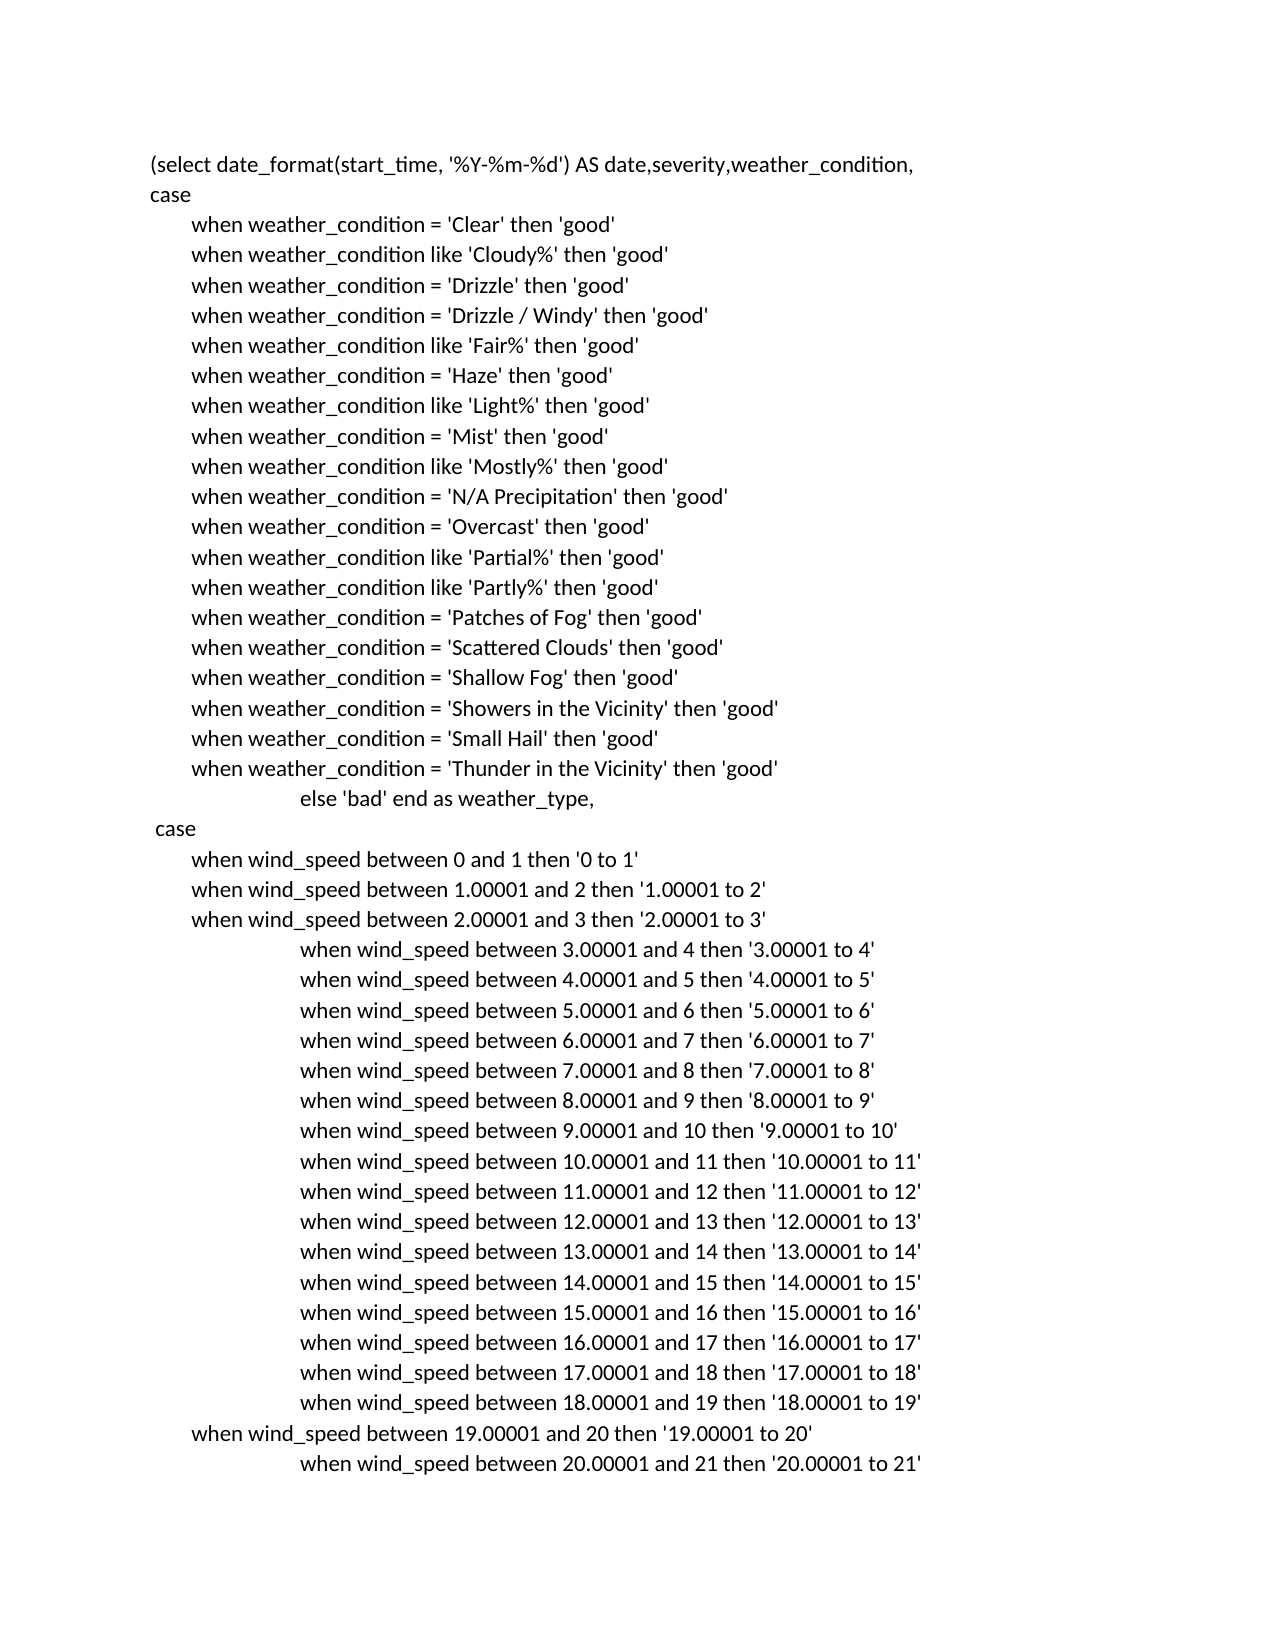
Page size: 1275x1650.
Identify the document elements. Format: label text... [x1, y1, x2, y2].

text when weather_condition = 'Overcast' then 'good' [150, 512, 1125, 541]
text when wind_speed between 0 and 1 then '0 to 1' [150, 845, 1125, 873]
text when weather_condition = 'Drizzle' then 'good' [150, 271, 1125, 299]
text when wind_speed between 13.00001 and 14 then '13.00001 to 14' [150, 1237, 1125, 1266]
text when wind_speed between 20.00001 and 21 then '20.00001 to 21' [150, 1449, 1125, 1477]
text when wind_speed between 12.00001 and 13 then '12.00001 to 13' [150, 1207, 1125, 1235]
text when wind_speed between 15.00001 and 16 then '15.00001 to 16' [150, 1298, 1125, 1326]
text when wind_speed between 2.00001 and 3 then '2.00001 to 3' [150, 905, 1125, 933]
text when weather_condition like 'Cloudy%' then 'good' [150, 241, 1125, 269]
text when weather_condition = 'Showers in the Vicinity' then 'good' [150, 694, 1125, 722]
text when weather_condition like 'Partial%' then 'good' [150, 543, 1125, 571]
text case [150, 180, 1125, 208]
text else 'bad' end as weather_type, [150, 784, 1125, 812]
text when weather_condition = 'Thunder in the Vicinity' then 'good' [150, 754, 1125, 782]
text when wind_speed between 3.00001 and 4 then '3.00001 to 4' [150, 935, 1125, 963]
text when wind_speed between 19.00001 and 20 then '19.00001 to 20' [150, 1419, 1125, 1447]
text when wind_speed between 16.00001 and 17 then '16.00001 to 17' [150, 1328, 1125, 1356]
text when weather_condition like 'Fair%' then 'good' [150, 331, 1125, 359]
text when weather_condition like 'Partly%' then 'good' [150, 573, 1125, 601]
text when wind_speed between 7.00001 and 8 then '7.00001 to 8' [150, 1056, 1125, 1084]
text when weather_condition = 'Small Hail' then 'good' [150, 724, 1125, 752]
text when weather_condition = 'Patches of Fog' then 'good' [150, 603, 1125, 631]
text when wind_speed between 5.00001 and 6 then '5.00001 to 6' [150, 996, 1125, 1024]
text when wind_speed between 6.00001 and 7 then '6.00001 to 7' [150, 1026, 1125, 1054]
text when wind_speed between 17.00001 and 18 then '17.00001 to 18' [150, 1358, 1125, 1386]
text when wind_speed between 4.00001 and 5 then '4.00001 to 5' [150, 966, 1125, 994]
text when wind_speed between 14.00001 and 15 then '14.00001 to 15' [150, 1268, 1125, 1296]
text case [150, 814, 1125, 843]
text (select date_format(start_time, '%Y-%m-%d') AS date,severity,weather_condition, [150, 150, 1125, 178]
text when wind_speed between 18.00001 and 19 then '18.00001 to 19' [150, 1388, 1125, 1417]
text when weather_condition = 'Scattered Clouds' then 'good' [150, 633, 1125, 661]
text when wind_speed between 8.00001 and 9 then '8.00001 to 9' [150, 1086, 1125, 1114]
text when wind_speed between 9.00001 and 10 then '9.00001 to 10' [150, 1117, 1125, 1145]
text when weather_condition like 'Light%' then 'good' [150, 392, 1125, 420]
text when wind_speed between 10.00001 and 11 then '10.00001 to 11' [150, 1147, 1125, 1175]
text when wind_speed between 11.00001 and 12 then '11.00001 to 12' [150, 1177, 1125, 1205]
text when weather_condition = 'Haze' then 'good' [150, 361, 1125, 389]
text when weather_condition = 'Clear' then 'good' [150, 210, 1125, 238]
text when weather_condition = 'Mist' then 'good' [150, 422, 1125, 450]
text when weather_condition like 'Mostly%' then 'good' [150, 452, 1125, 480]
text when weather_condition = 'N/A Precipitation' then 'good' [150, 482, 1125, 510]
text when weather_condition = 'Drizzle / Windy' then 'good' [150, 301, 1125, 329]
text when wind_speed between 1.00001 and 2 then '1.00001 to 2' [150, 875, 1125, 903]
text when weather_condition = 'Shallow Fog' then 'good' [150, 663, 1125, 692]
